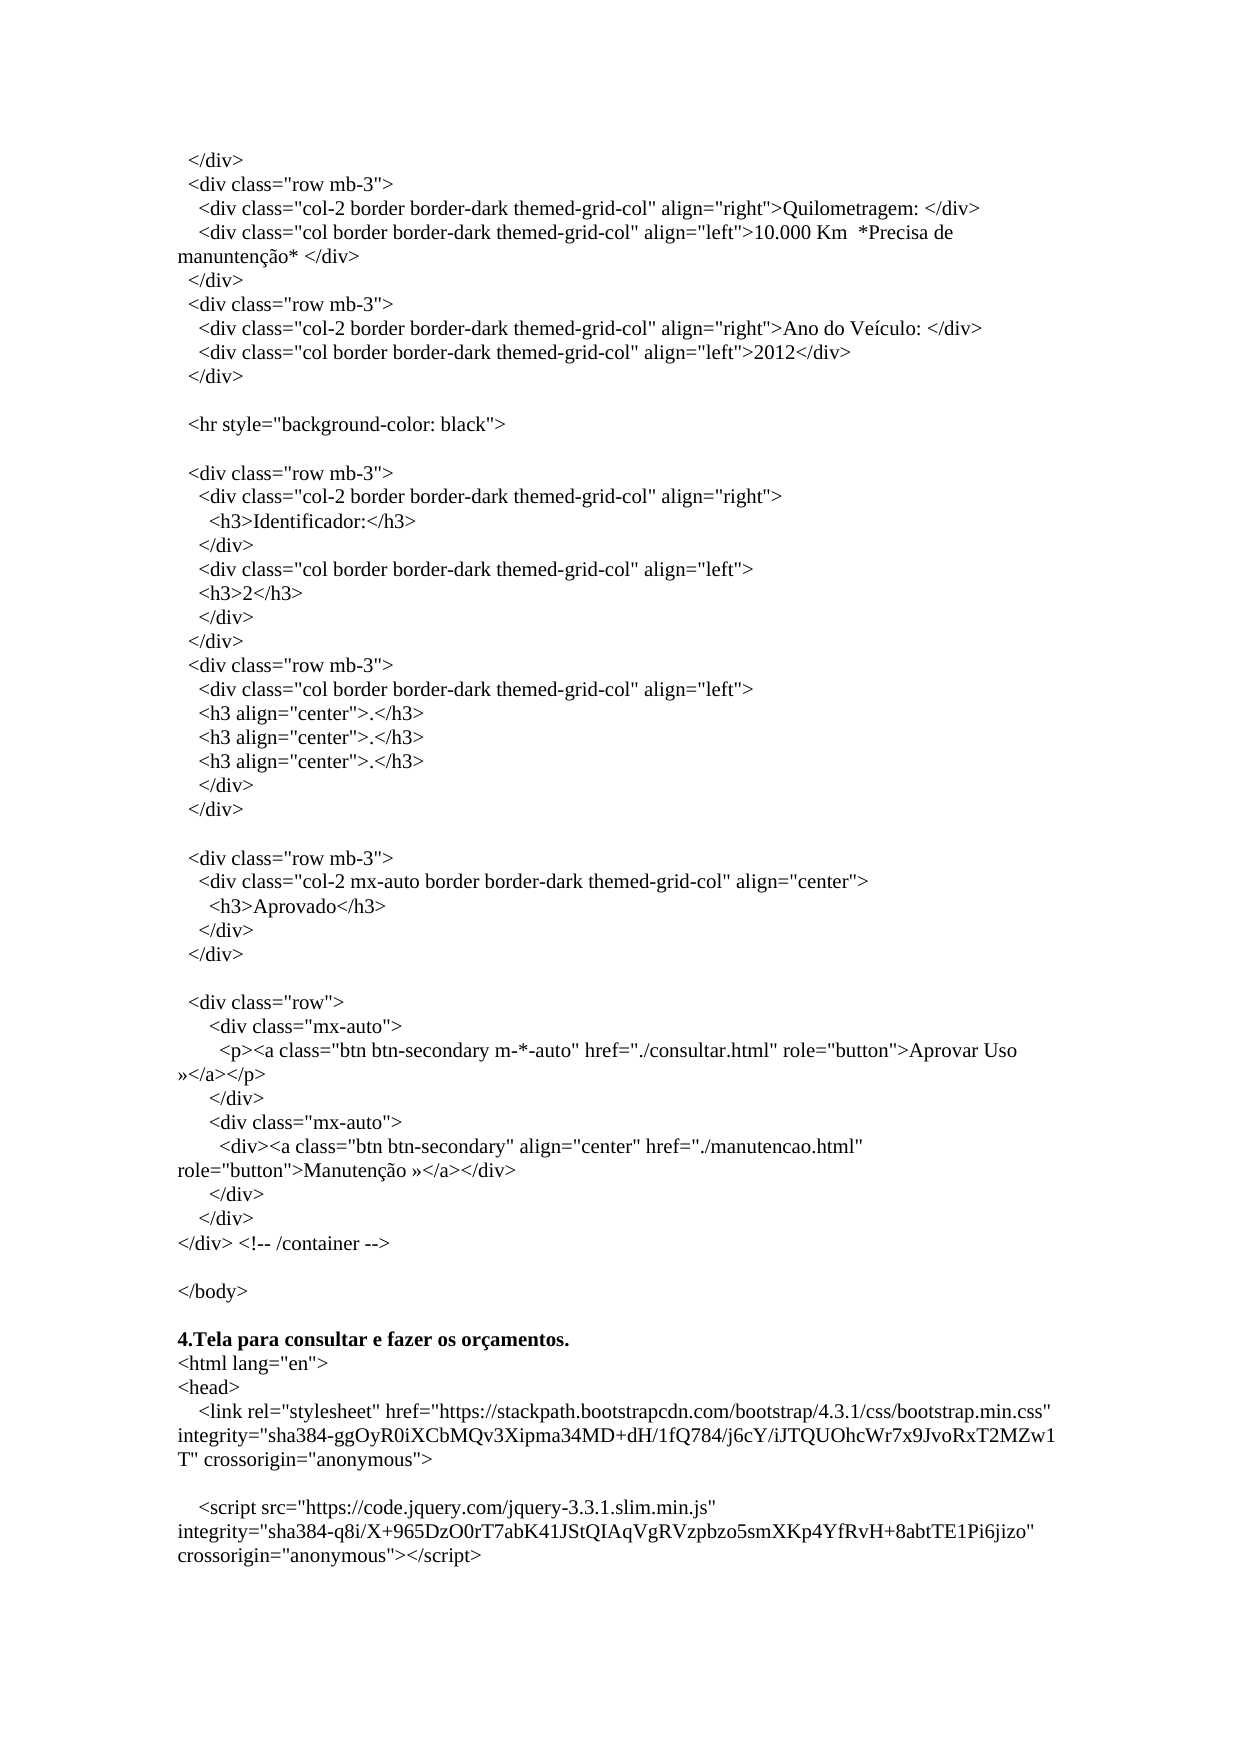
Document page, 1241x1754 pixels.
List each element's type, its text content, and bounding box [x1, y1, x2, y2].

text </div> [177, 364, 1063, 388]
text </div> [177, 629, 1063, 653]
text <div class="mx-auto"> [177, 1110, 1063, 1134]
text </div> [177, 268, 1063, 292]
text <div class="row"> [177, 990, 1063, 1014]
text <div class="col-2 border border-dark themed-grid-col" align="right">Ano do Veículo: </div> [177, 316, 1063, 340]
text <html lang="en"> [177, 1351, 1063, 1375]
text </div> [177, 1206, 1063, 1230]
text <div><a class="btn btn-secondary" align="center" href="./manutencao.html" role="button">Manutenção »</a></div> [177, 1134, 1063, 1182]
text <h3>2</h3> [177, 581, 1063, 605]
text <div class="row mb-3"> [177, 653, 1063, 677]
text <div class="row mb-3"> [177, 460, 1063, 484]
text <div class="col-2 border border-dark themed-grid-col" align="right">Quilometragem: </div> [177, 196, 1063, 220]
text <h3 align="center">.</h3> [177, 749, 1063, 773]
text <div class="col border border-dark themed-grid-col" align="left"> [177, 557, 1063, 581]
text <div class="col-2 border border-dark themed-grid-col" align="right"> [177, 484, 1063, 508]
text <h3 align="center">.</h3> [177, 701, 1063, 725]
text <script src="https://code.jquery.com/jquery-3.3.1.slim.min.js" integrity="sha384-q8i/X+965DzO0rT7abK41JStQIAqVgRVzpbzo5smXKp4YfRvH+8abtTE1Pi6jizo" crossorigin="anonymous"></script> [177, 1495, 1063, 1567]
text <p><a class="btn btn-secondary m-*-auto" href="./consultar.html" role="button">Aprovar Uso »</a></p> [177, 1038, 1063, 1086]
text </div> [177, 605, 1063, 629]
text <head> [177, 1375, 1063, 1399]
text <hr style="background-color: black"> [177, 412, 1063, 436]
text <div class="row mb-3"> [177, 845, 1063, 869]
text <div class="mx-auto"> [177, 1014, 1063, 1038]
text <div class="col border border-dark themed-grid-col" align="left"> [177, 677, 1063, 701]
text </div> [177, 1182, 1063, 1206]
text </div> [177, 533, 1063, 557]
text <div class="col border border-dark themed-grid-col" align="left">2012</div> [177, 340, 1063, 364]
text <div class="row mb-3"> [177, 292, 1063, 316]
text <h3>Identificador:</h3> [177, 508, 1063, 533]
text <link rel="stylesheet" href="https://stackpath.bootstrapcdn.com/bootstrap/4.3.1/css/bootstrap.min.css" integrity="sha384-ggOyR0iXCbMQv3Xipma34MD+dH/1fQ784/j6cY/iJTQUOhcWr7x9JvoRxT2MZw1T" crossorigin="anonymous"> [177, 1399, 1063, 1471]
text <h3>Aprovado</h3> [177, 893, 1063, 918]
text 4.Tela para consultar e fazer os orçamentos. [177, 1327, 1063, 1351]
text </div> <!-- /container --> [177, 1230, 1063, 1254]
text </div> [177, 773, 1063, 797]
text </div> [177, 148, 1063, 172]
text </div> [177, 797, 1063, 821]
text <div class="col-2 mx-auto border border-dark themed-grid-col" align="center"> [177, 869, 1063, 893]
text <div class="col border border-dark themed-grid-col" align="left">10.000 Km *Precisa de manuntenção* </div> [177, 220, 1063, 268]
text </body> [177, 1278, 1063, 1303]
text </div> [177, 942, 1063, 966]
text </div> [177, 918, 1063, 942]
text <h3 align="center">.</h3> [177, 725, 1063, 749]
text </div> [177, 1086, 1063, 1110]
text <div class="row mb-3"> [177, 172, 1063, 196]
